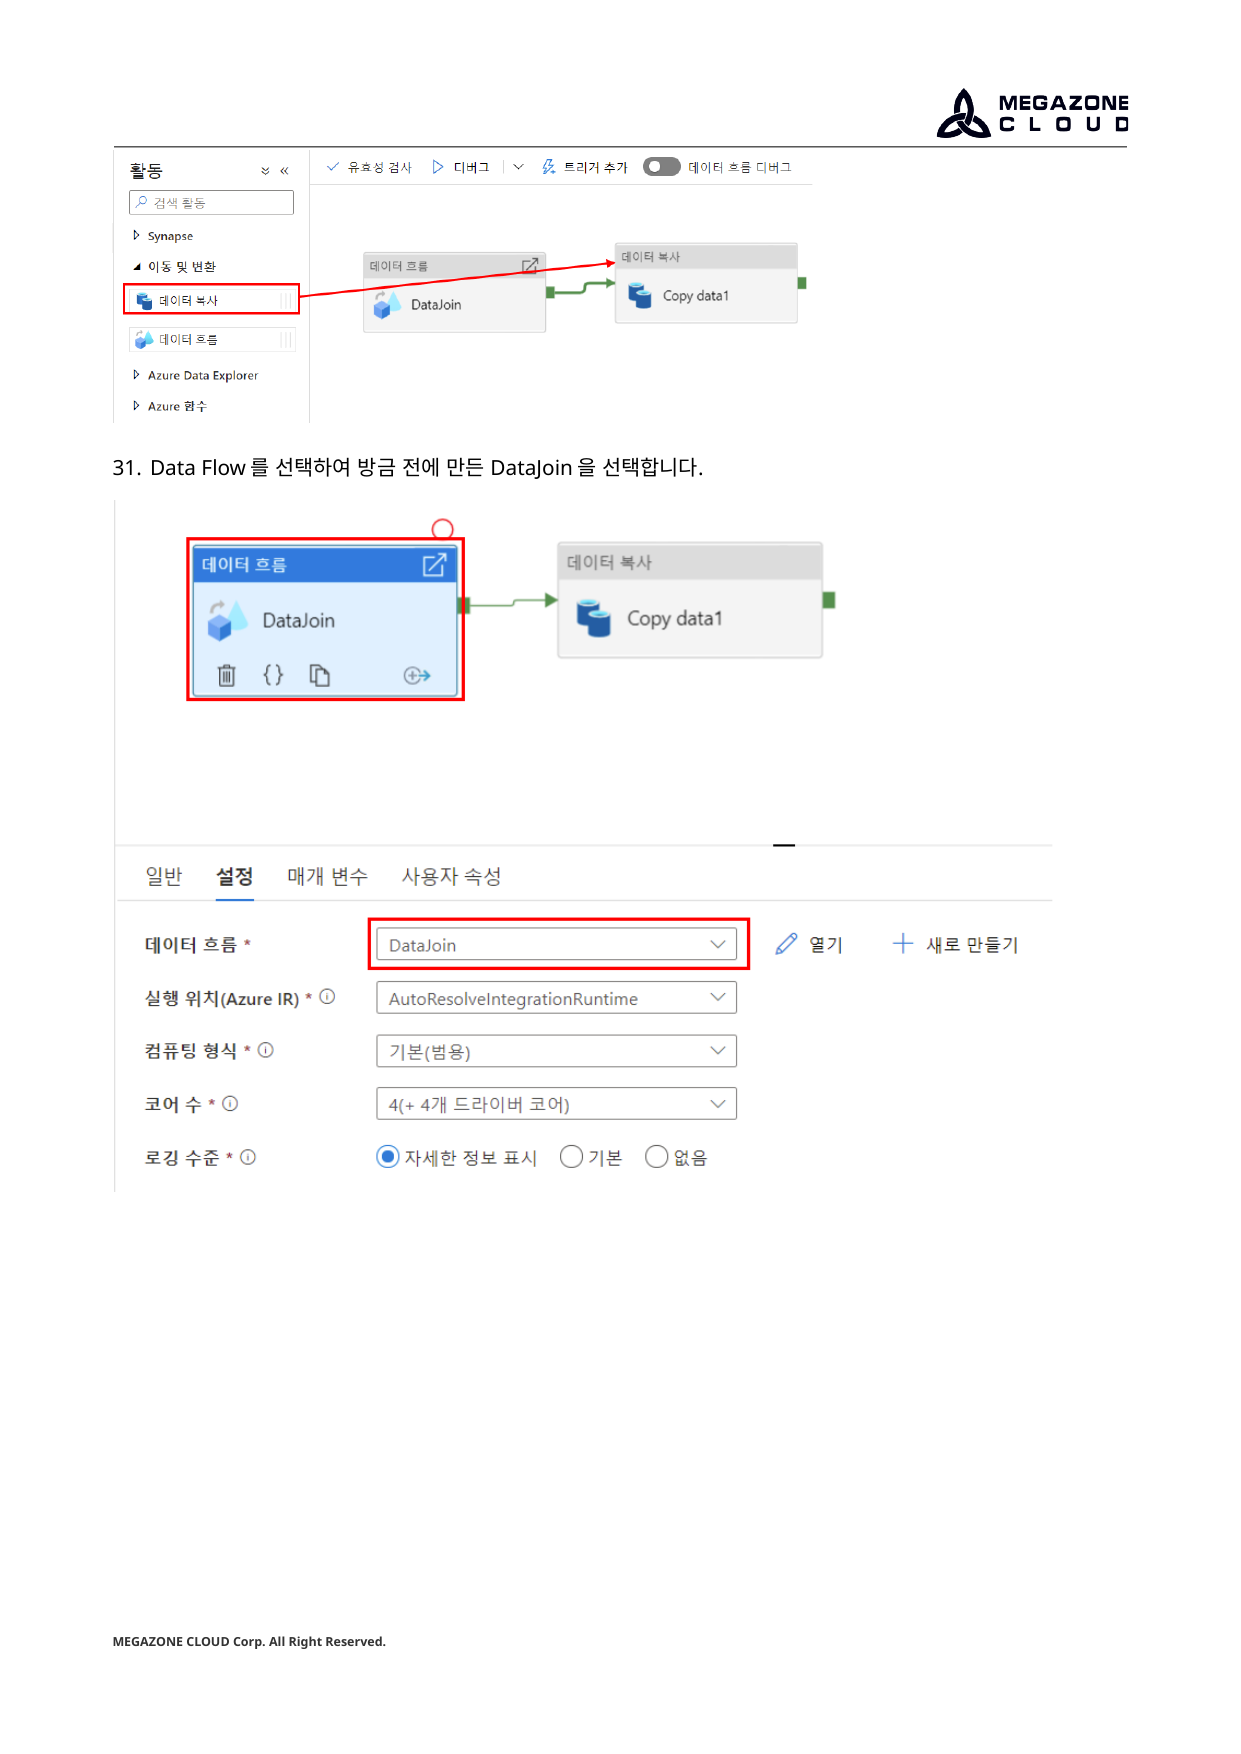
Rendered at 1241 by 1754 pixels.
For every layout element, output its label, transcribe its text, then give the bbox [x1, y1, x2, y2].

picture [112, 500, 1053, 1192]
picture [112, 150, 813, 423]
picture [936, 88, 1129, 138]
list Data Flow를 선택하여 방금 전에 만든 DataJoin을 선택합니다. [112, 451, 1128, 481]
